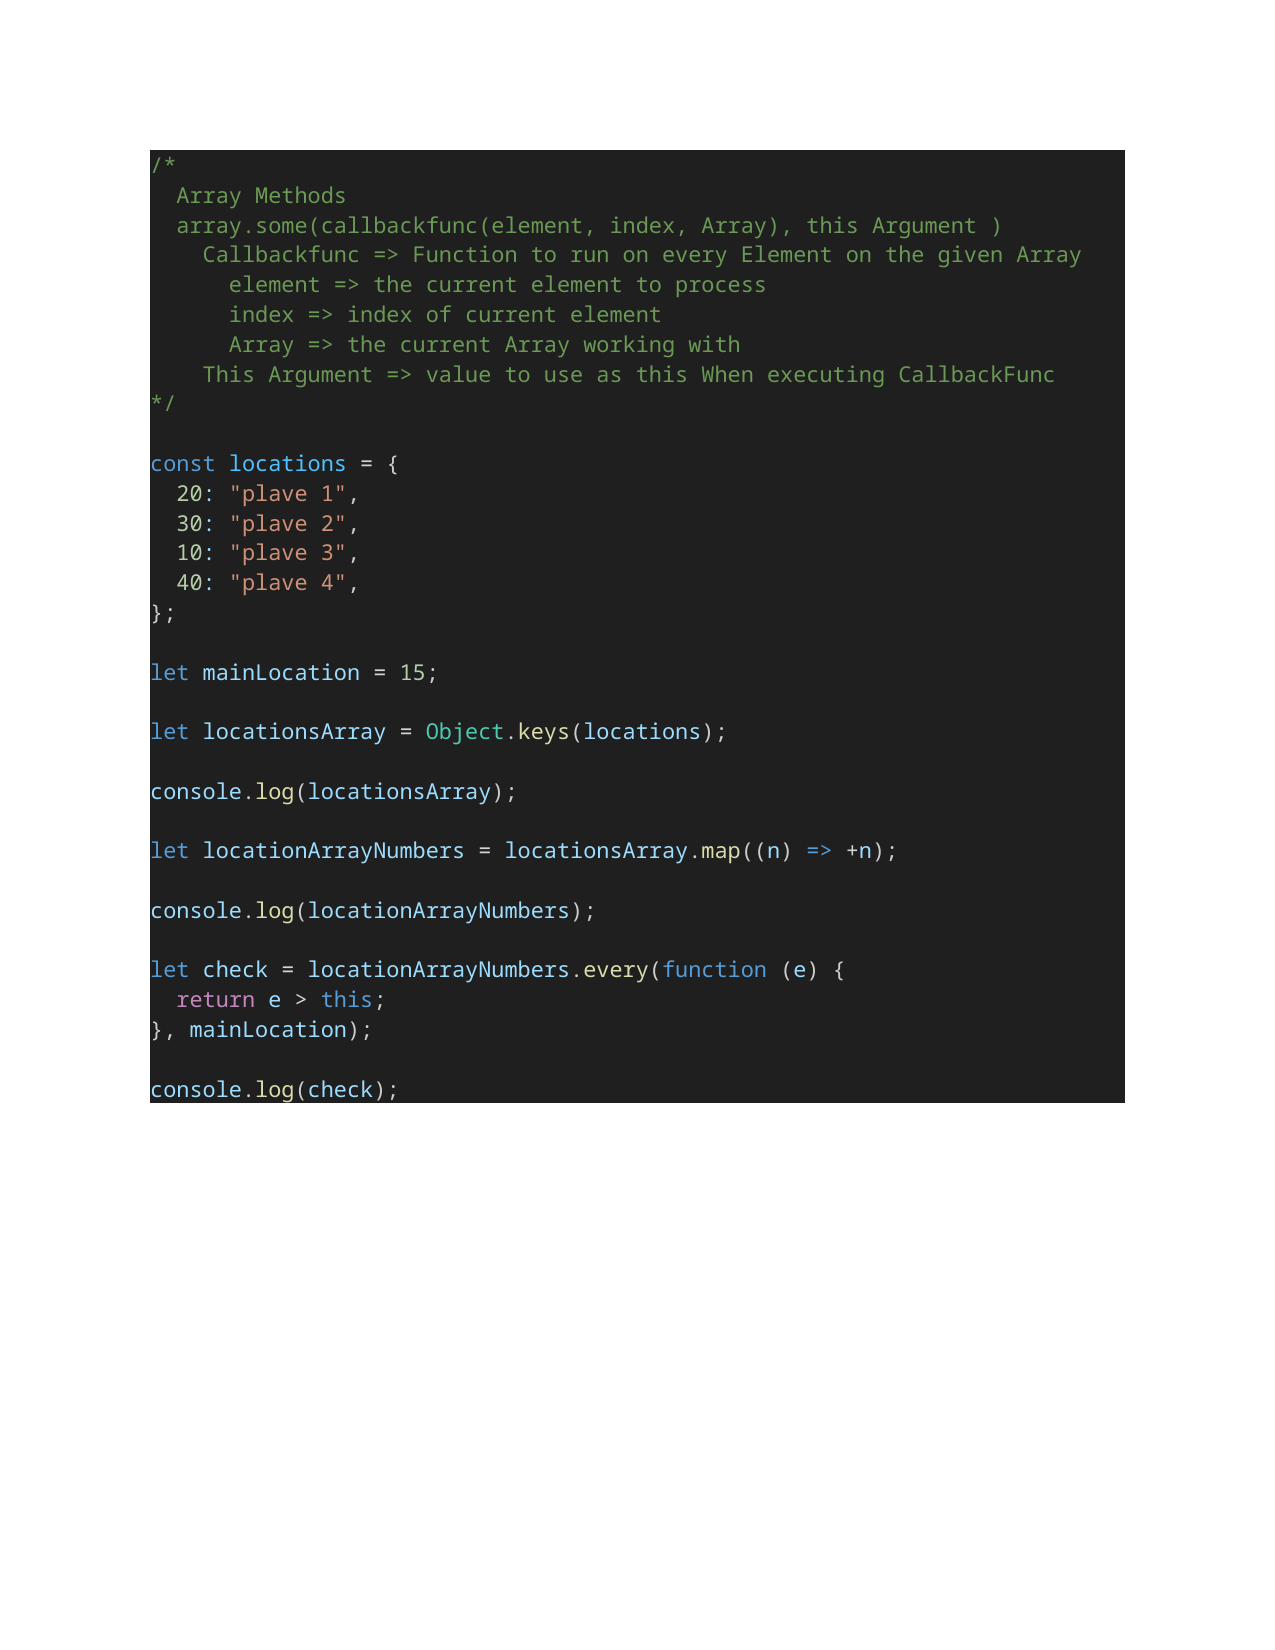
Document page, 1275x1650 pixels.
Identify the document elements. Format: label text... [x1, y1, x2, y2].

text console.log(check); [150, 1073, 1125, 1103]
text console.log(locationsArray); [150, 776, 1125, 805]
text let mainLocation = 15; [150, 656, 1125, 686]
text let check = locationArrayNumbers.every(function (e) { [150, 954, 1125, 984]
text element => the current element to process [150, 269, 1125, 299]
text */ [150, 388, 1125, 418]
text /* [150, 150, 1125, 180]
text Array Methods [150, 180, 1125, 209]
text array.some(callbackfunc(element, index, Array), this Argument ) [150, 209, 1125, 239]
text 40: "plave 4", [150, 567, 1125, 597]
text 10: "plave 3", [150, 537, 1125, 567]
text return e > this; [150, 984, 1125, 1014]
text This Argument => value to use as this When executing CallbackFunc [150, 358, 1125, 388]
text let locationArrayNumbers = locationsArray.map((n) => +n); [150, 835, 1125, 865]
text console.log(locationArrayNumbers); [150, 895, 1125, 924]
text let locationsArray = Object.keys(locations); [150, 716, 1125, 746]
text }, mainLocation); [150, 1014, 1125, 1044]
text }; [150, 597, 1125, 627]
text const locations = { [150, 448, 1125, 478]
text Array => the current Array working with [150, 329, 1125, 358]
text 30: "plave 2", [150, 507, 1125, 537]
text index => index of current element [150, 299, 1125, 329]
text Callbackfunc => Function to run on every Element on the given Array [150, 239, 1125, 269]
text 20: "plave 1", [150, 478, 1125, 507]
